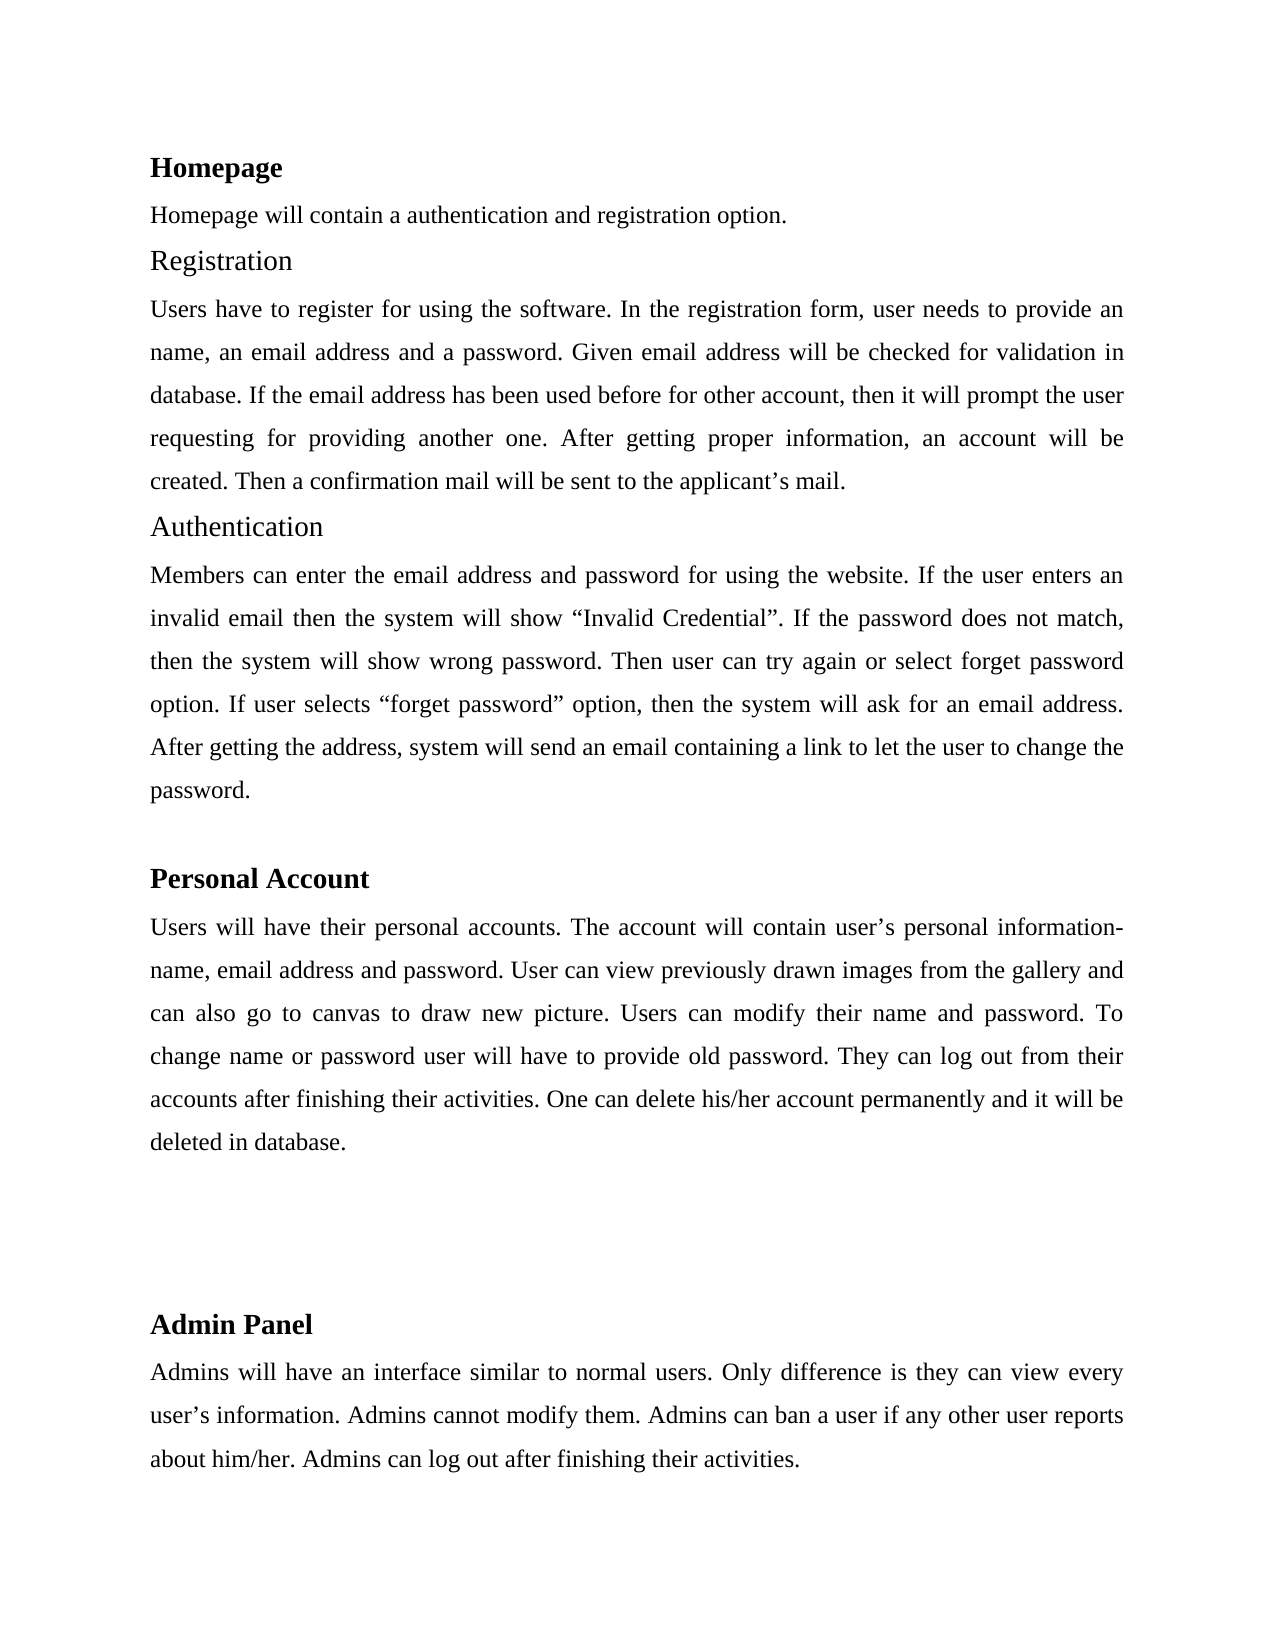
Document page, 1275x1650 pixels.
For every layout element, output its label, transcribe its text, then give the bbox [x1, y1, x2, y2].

text Homepage [150, 150, 1125, 183]
text Users have to register for using the software. In the registration form, user needs to provide an name, an email address and a password. Given email address will be checked for validation in database. If the email address has been used before for other account, then it will prompt the user requesting for providing another one. After getting proper information, an account will be created. Then a confirmation mail will be sent to the applicant’s mail. [150, 294, 1125, 495]
text Admin Panel [150, 1307, 1125, 1341]
text Authentication [150, 509, 1125, 543]
text Members can enter the email address and password for using the website. If the user enters an invalid email then the system will show “Invalid Credential”. If the password does not match, then the system will show wrong password. Then user can try again or select forget password option. If user selects “forget password” option, then the system will ask for an email address. After getting the address, system will send an email containing a link to let the user to change the password. [150, 560, 1125, 804]
text Registration [150, 243, 1125, 277]
text Personal Account [150, 862, 1125, 895]
text Admins will have an interface similar to normal users. Only difference is they can view every user’s information. Admins cannot modify them. Admins can ban a user if any other user reports about him/her. Admins can log out after finishing their activities. [150, 1357, 1125, 1472]
text Homepage will contain a authentication and registration option. [150, 200, 1125, 229]
text Users will have their personal accounts. The account will contain user’s personal information- name, email address and password. User can view previously drawn images from the gallery and can also go to canvas to draw new picture. Users can modify their name and password. To change name or password user will have to provide old password. They can log out from their accounts after finishing their activities. One can delete his/her account permanently and it will be deleted in database. [150, 912, 1125, 1156]
